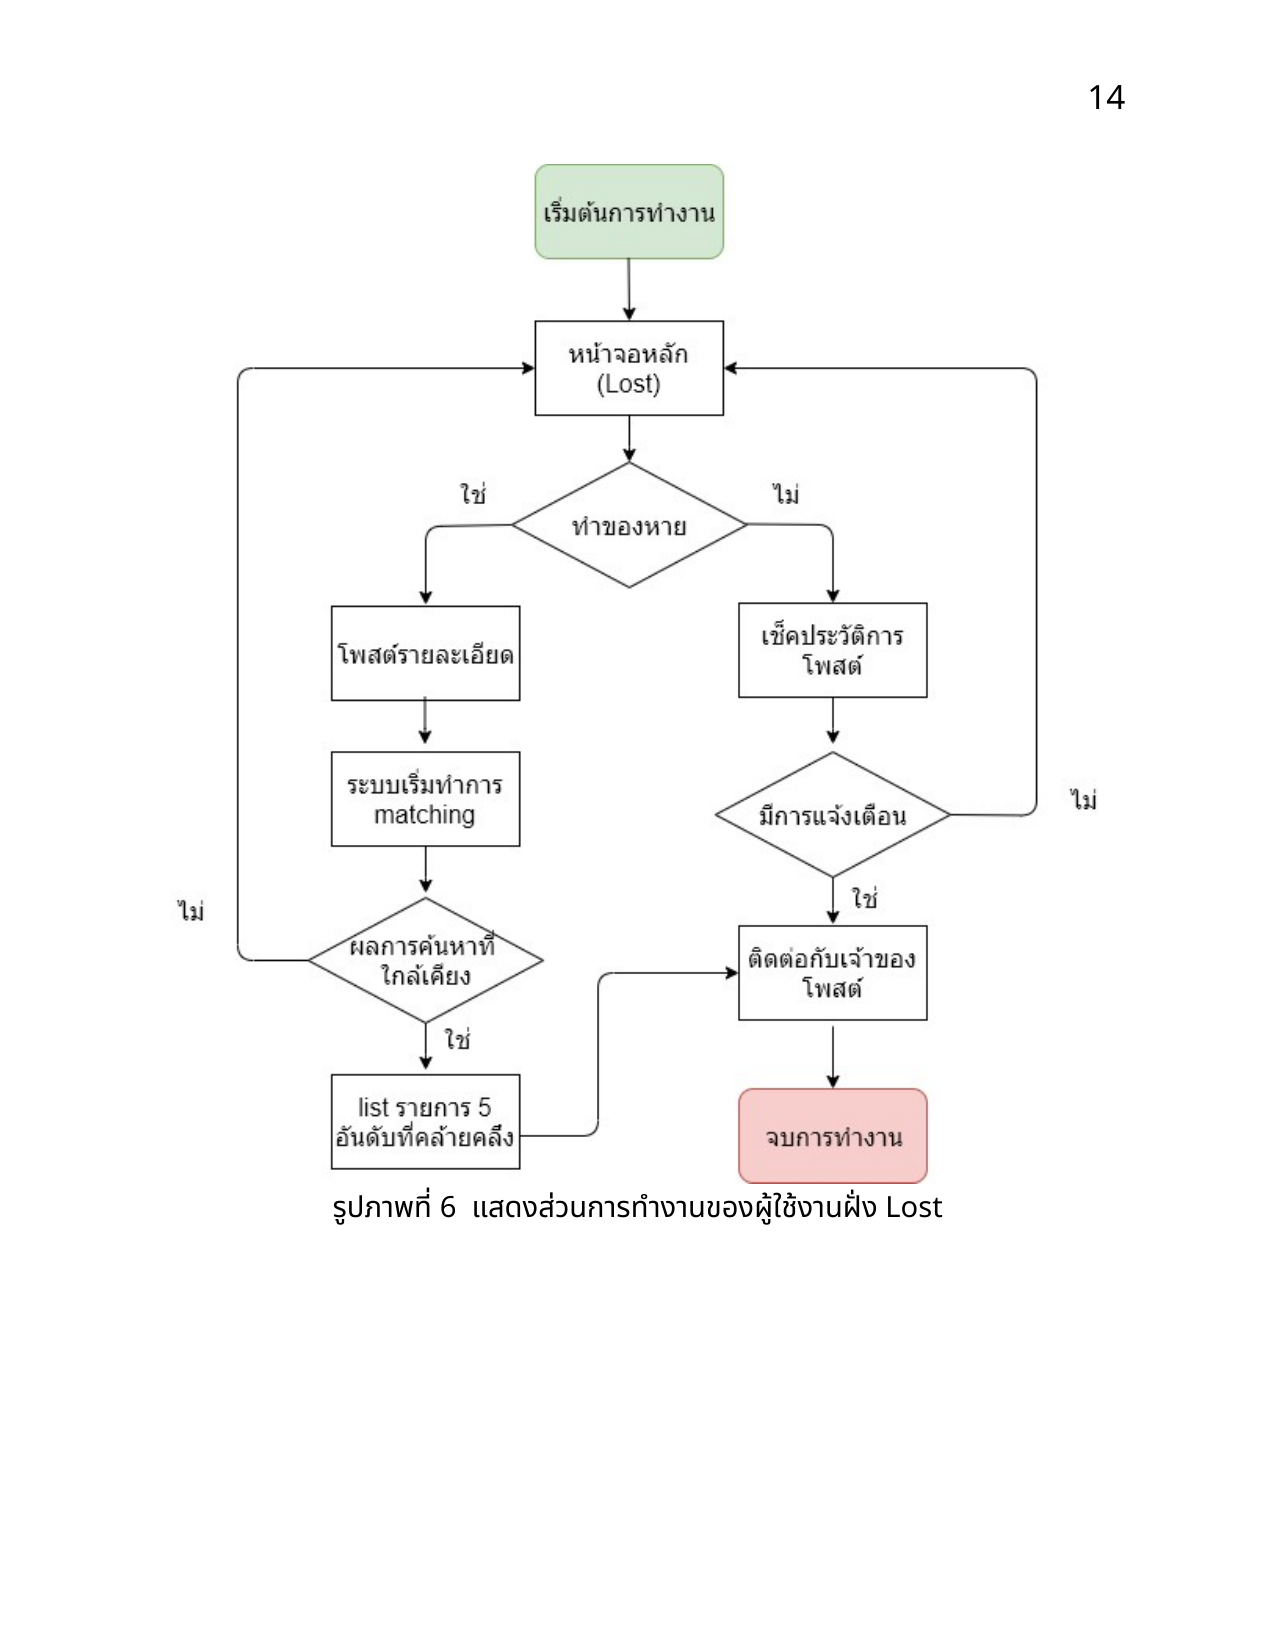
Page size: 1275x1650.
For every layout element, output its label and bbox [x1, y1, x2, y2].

picture [159, 164, 1116, 1184]
